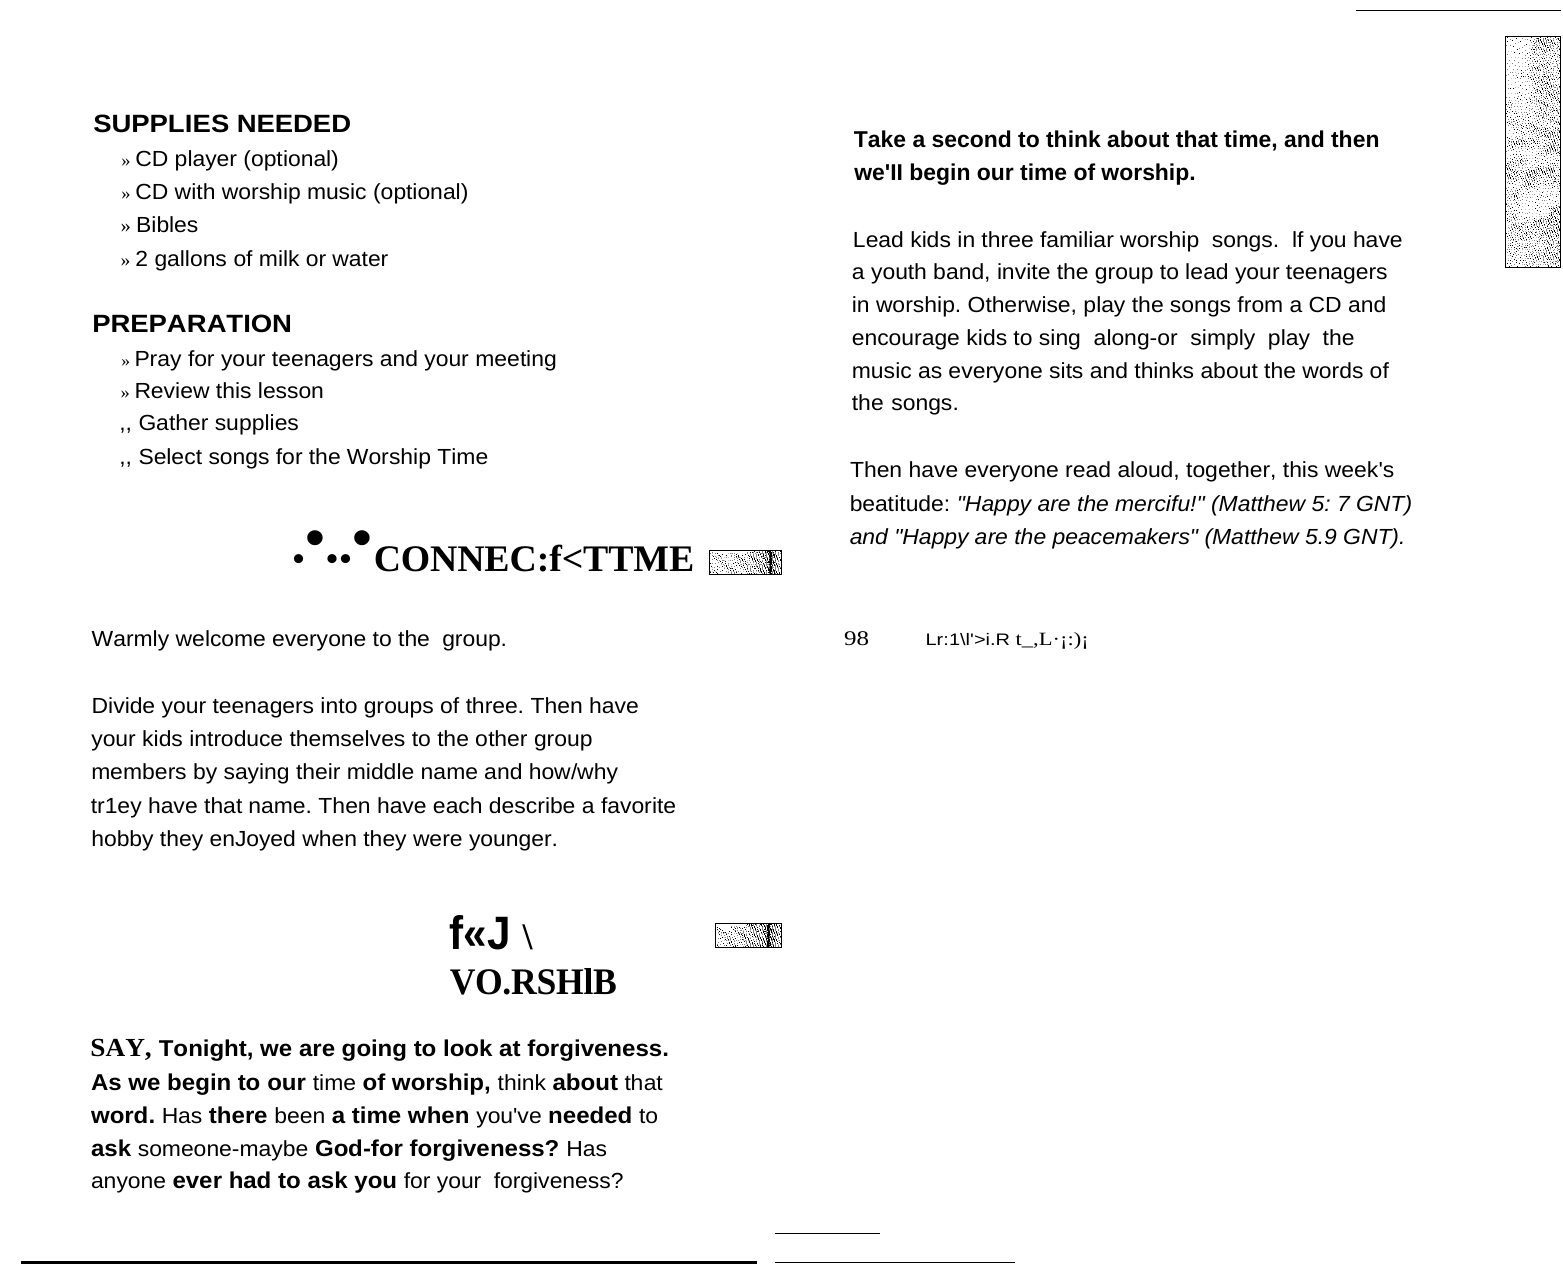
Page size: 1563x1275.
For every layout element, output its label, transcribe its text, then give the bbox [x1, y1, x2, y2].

text 98 Lr:1\l'>i.R t_,L·¡:)¡ [844, 626, 1562, 650]
picture [710, 551, 781, 574]
text » Review this lesson [120, 378, 701, 403]
text ,, Select songs for the Worship Time [119, 444, 701, 469]
text Divide your teenagers into groups of three. Then have your kids introduce themselves to the other group members by saying their middle name and how/why [91, 693, 681, 784]
text » Pray for your teenagers and your meeting [121, 346, 701, 371]
text f«J \VO.RSHlB [449, 906, 696, 1003]
text Then have everyone read aloud, together, this week's beatitude: "Happy are the mercifu!" (Matthew 5: 7 GNT) and "Happy are the peacemakers" (Matthew 5.9 GNT). [849, 457, 1426, 549]
text ,, Gather supplies [119, 410, 701, 436]
text SUPPLIES NEEDED [93, 109, 701, 138]
text tr1ey have that name. Then have each describe a favorite hobby they enJoyed when they were younger. [91, 793, 696, 851]
text Lead kids in three familiar worship songs. lf you have a youth band, invite the group to lead your teenagers in worship. Otherwise, play the songs from a CD and encourage kids to sing along-or simply play the music as everyone sits and thinks about the words of the songs. [852, 227, 1408, 415]
text Warmly welcome everyone to the group. [91, 626, 696, 651]
text PREPARATION [92, 309, 701, 338]
text » 2 gallons of milk or water [120, 246, 701, 271]
text SAY, Tonight, we are going to look at forgiveness. As we begin to our time of worship, think about that word. Has there been a time when you've needed to ask someone-maybe God-for forgiveness? Has anyone ever had to ask you for your forgiveness? [90, 1032, 681, 1194]
text Take a second to think about that time, and then we'II begin our time of worship. [854, 126, 1426, 185]
picture [1506, 37, 1560, 267]
text » CD player (optional) [121, 146, 701, 171]
text » Bibles [120, 212, 701, 237]
text ••••• CONNEC:f<TTME [292, 505, 701, 583]
picture [716, 924, 781, 947]
text » CD with worship music (optional) [121, 179, 701, 204]
